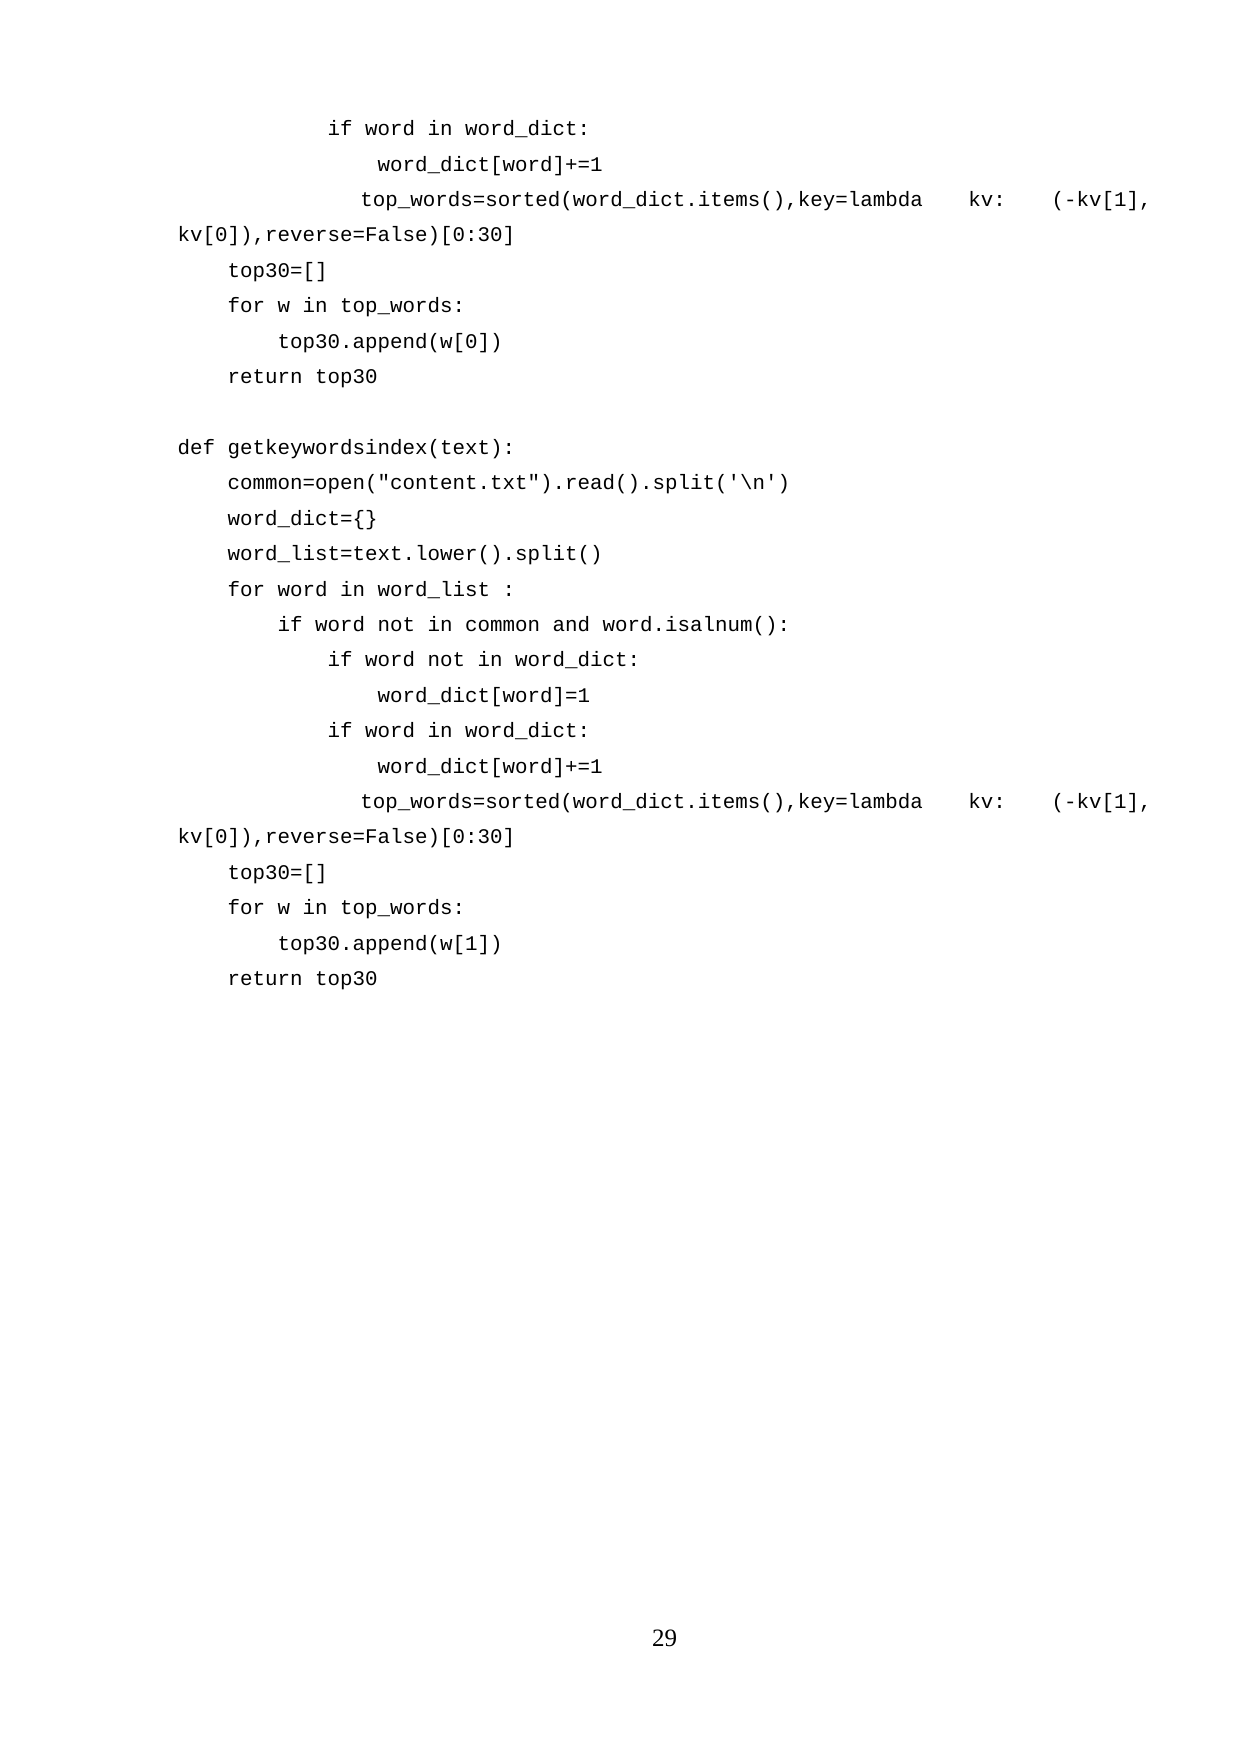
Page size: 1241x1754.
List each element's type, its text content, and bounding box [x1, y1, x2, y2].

text if word not in word_dict: [177, 649, 1152, 673]
text word_list=text.lower().split() [177, 543, 1152, 567]
text word_dict[word]=1 [177, 685, 1152, 708]
text top30=[] [177, 862, 1152, 886]
text if word not in common and word.isalnum(): [177, 614, 1152, 638]
text top30.append(w[0]) [177, 331, 1152, 354]
text word_dict={} [177, 508, 1152, 531]
text return top30 [177, 366, 1152, 390]
text for w in top_words: [177, 295, 1152, 319]
text top30.append(w[1]) [177, 933, 1152, 956]
text word_dict[word]+=1 [177, 153, 1152, 177]
text for word in word_list : [177, 578, 1152, 602]
text if word in word_dict: [177, 118, 1152, 142]
text top_words=sorted(word_dict.items(),key=lambda kv: (-kv[1], kv[0]),reverse=False)[0:30] [177, 791, 1152, 850]
text return top30 [177, 968, 1152, 992]
text top30=[] [177, 260, 1152, 283]
text common=open("content.txt").read().split('\n') [177, 472, 1152, 496]
text word_dict[word]+=1 [177, 756, 1152, 779]
text if word in word_dict: [177, 720, 1152, 744]
text def getkeywordsindex(text): [177, 437, 1152, 461]
text for w in top_words: [177, 897, 1152, 921]
text top_words=sorted(word_dict.items(),key=lambda kv: (-kv[1], kv[0]),reverse=False)[0:30] [177, 189, 1152, 248]
